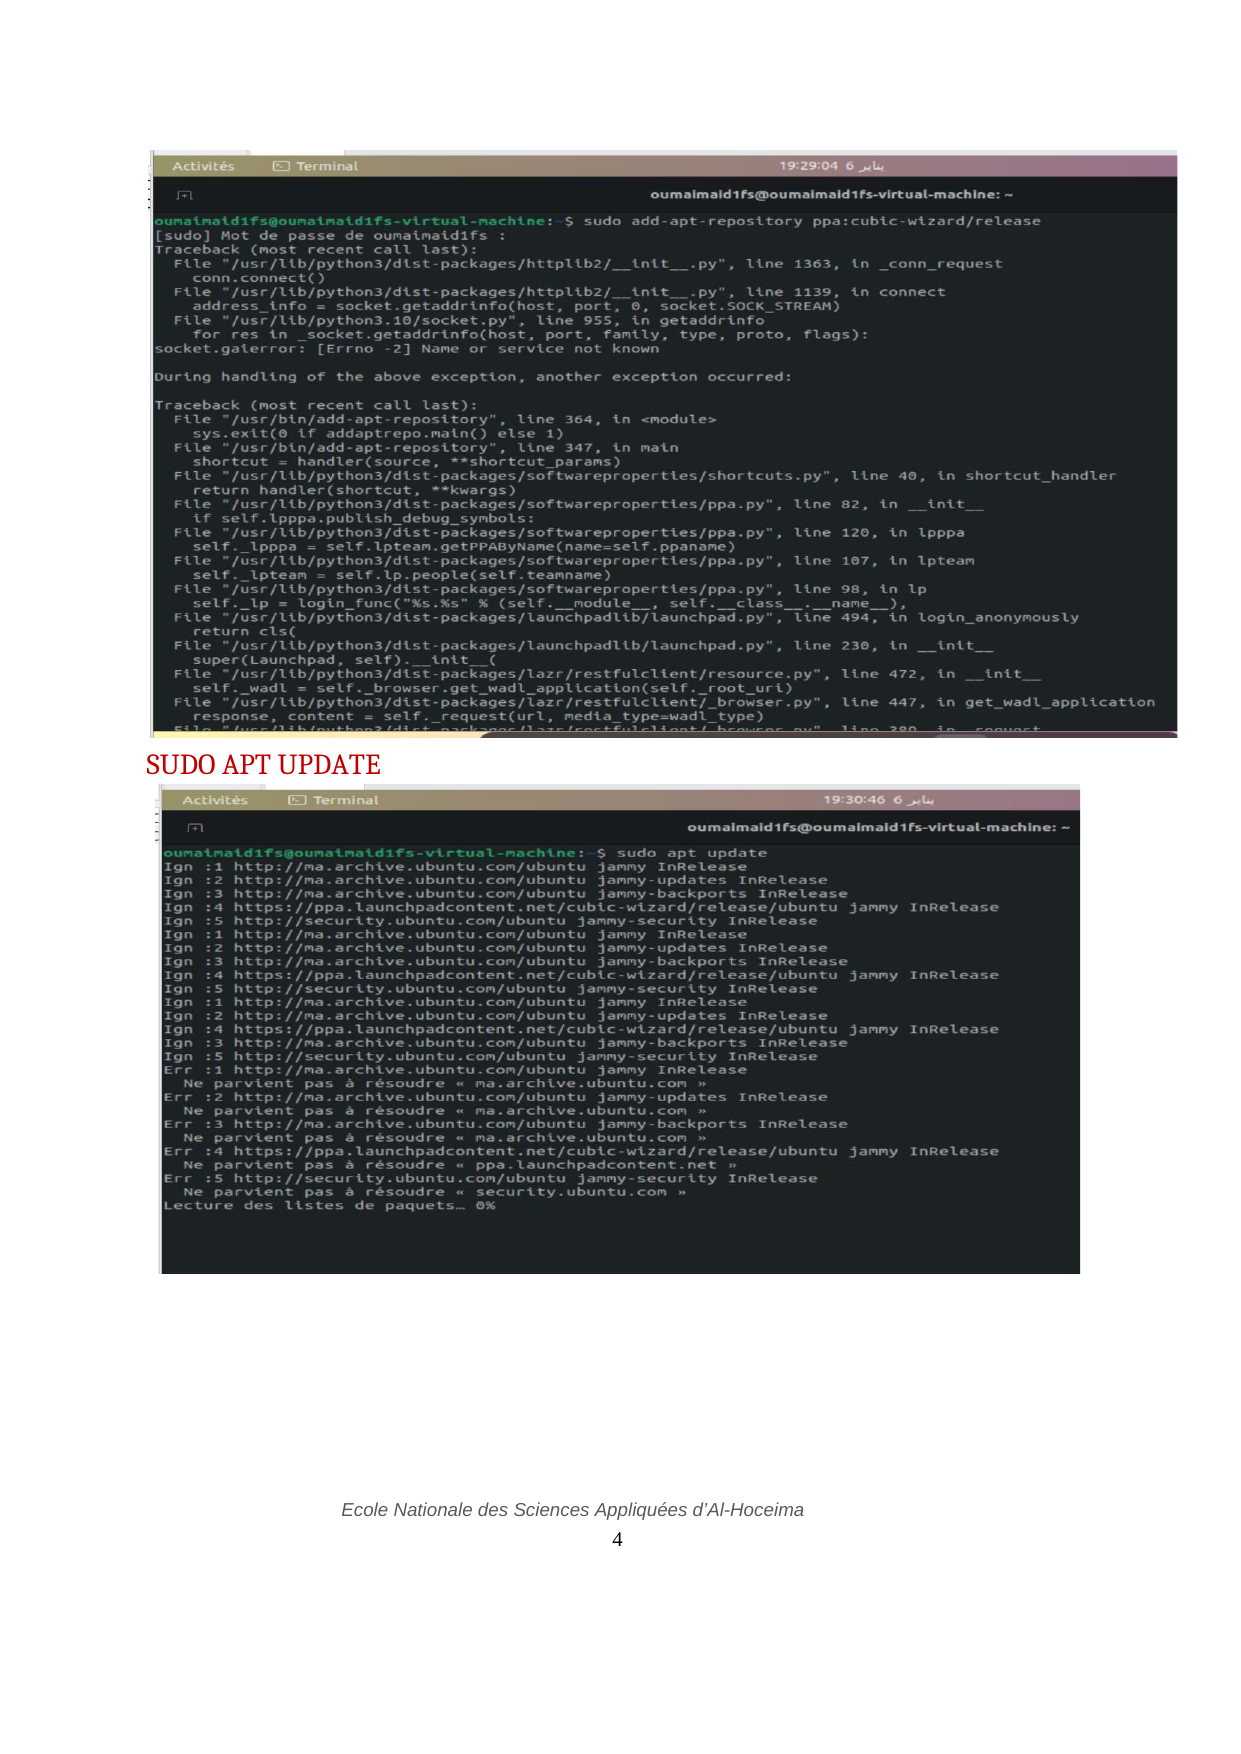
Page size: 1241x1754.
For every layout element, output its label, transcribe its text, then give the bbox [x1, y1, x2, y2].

picture [155, 784, 1080, 1274]
text Ecole Nationale des Sciences Appliquées d’Al-Hoceima [148, 1499, 1223, 1520]
picture [148, 150, 1178, 738]
text 4 [148, 1527, 1223, 1551]
text SUDO APT UPDATE [146, 748, 1223, 781]
